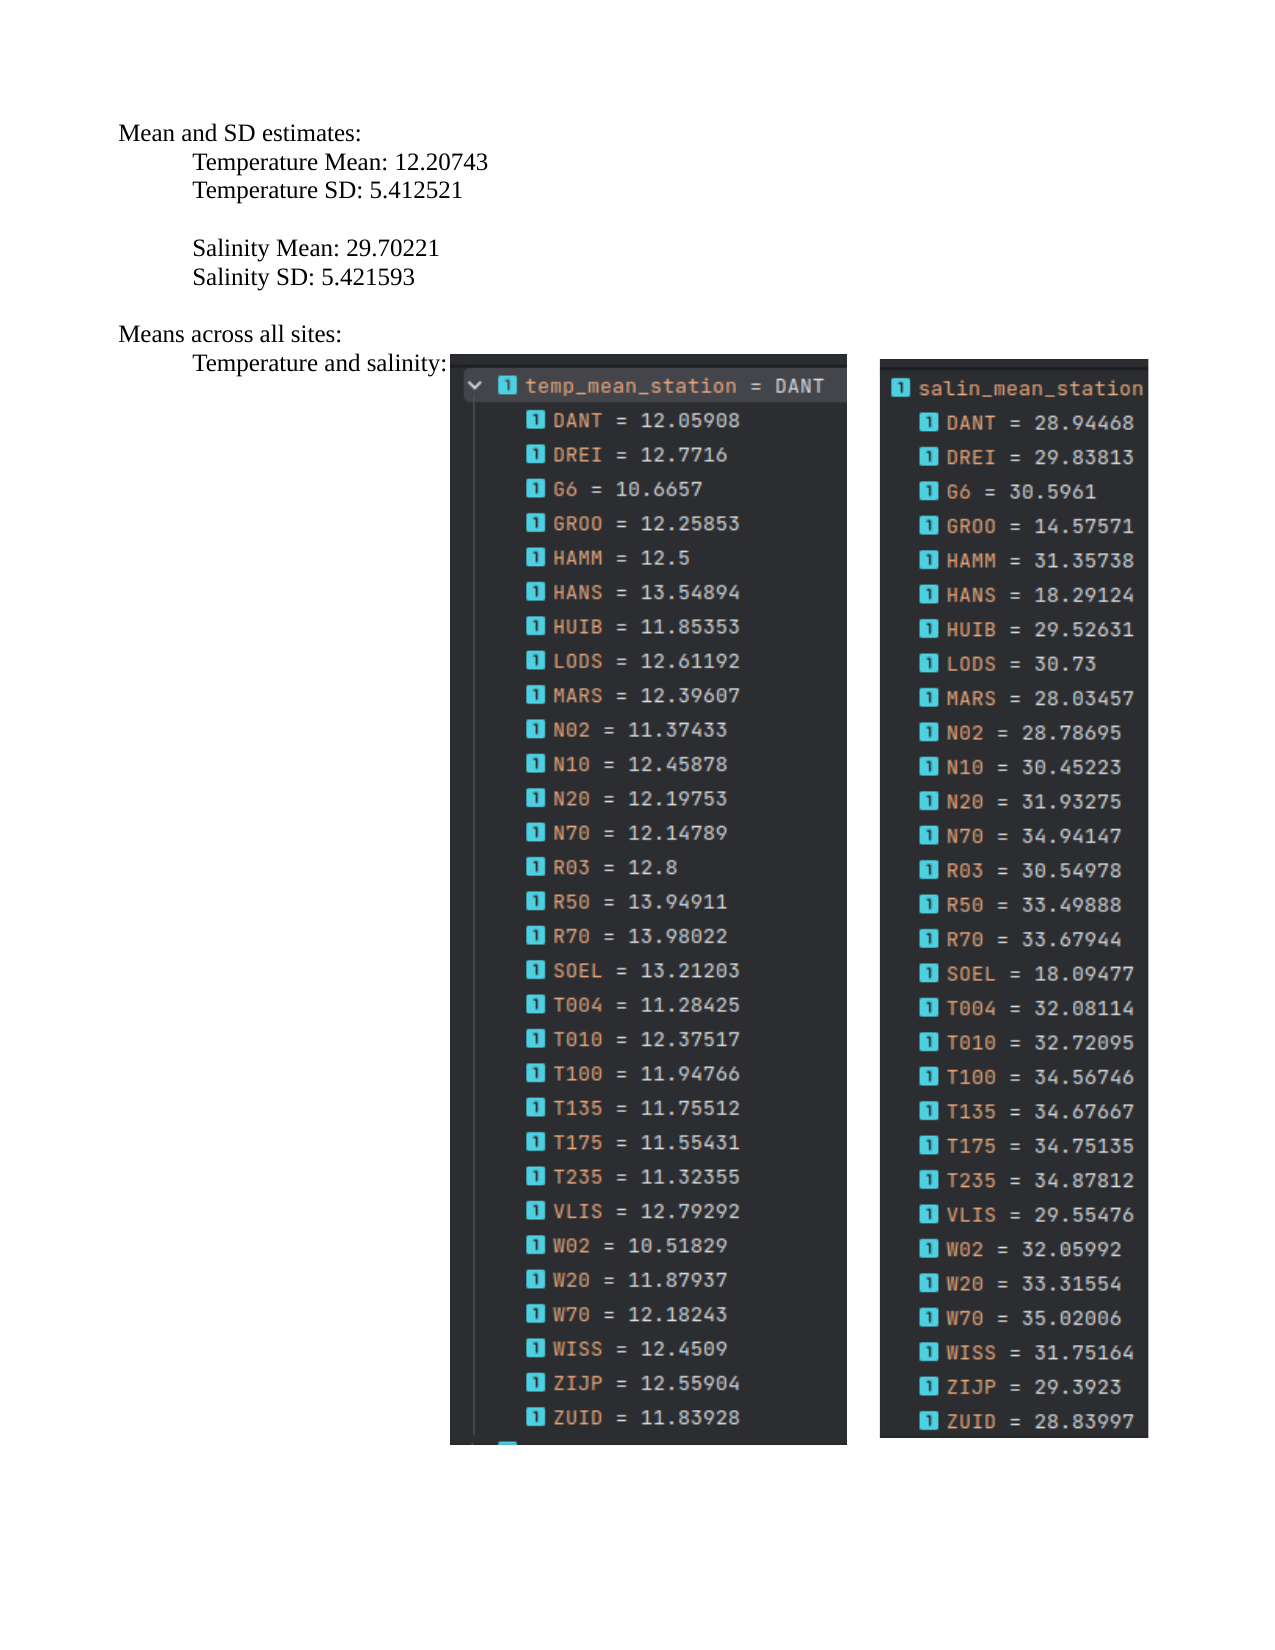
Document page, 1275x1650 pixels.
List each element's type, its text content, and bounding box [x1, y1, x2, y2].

text Temperature and salinity: [118, 348, 1157, 377]
text Temperature SD: 5.412521 [118, 176, 1157, 204]
text Salinity SD: 5.421593 [118, 262, 1157, 291]
picture [879, 359, 1149, 1438]
text Salinity Mean: 29.70221 [118, 233, 1157, 262]
picture [450, 354, 847, 1445]
text Mean and SD estimates: [118, 118, 1157, 147]
text Means across all sites: [118, 319, 1157, 348]
text Temperature Mean: 12.20743 [118, 147, 1157, 176]
